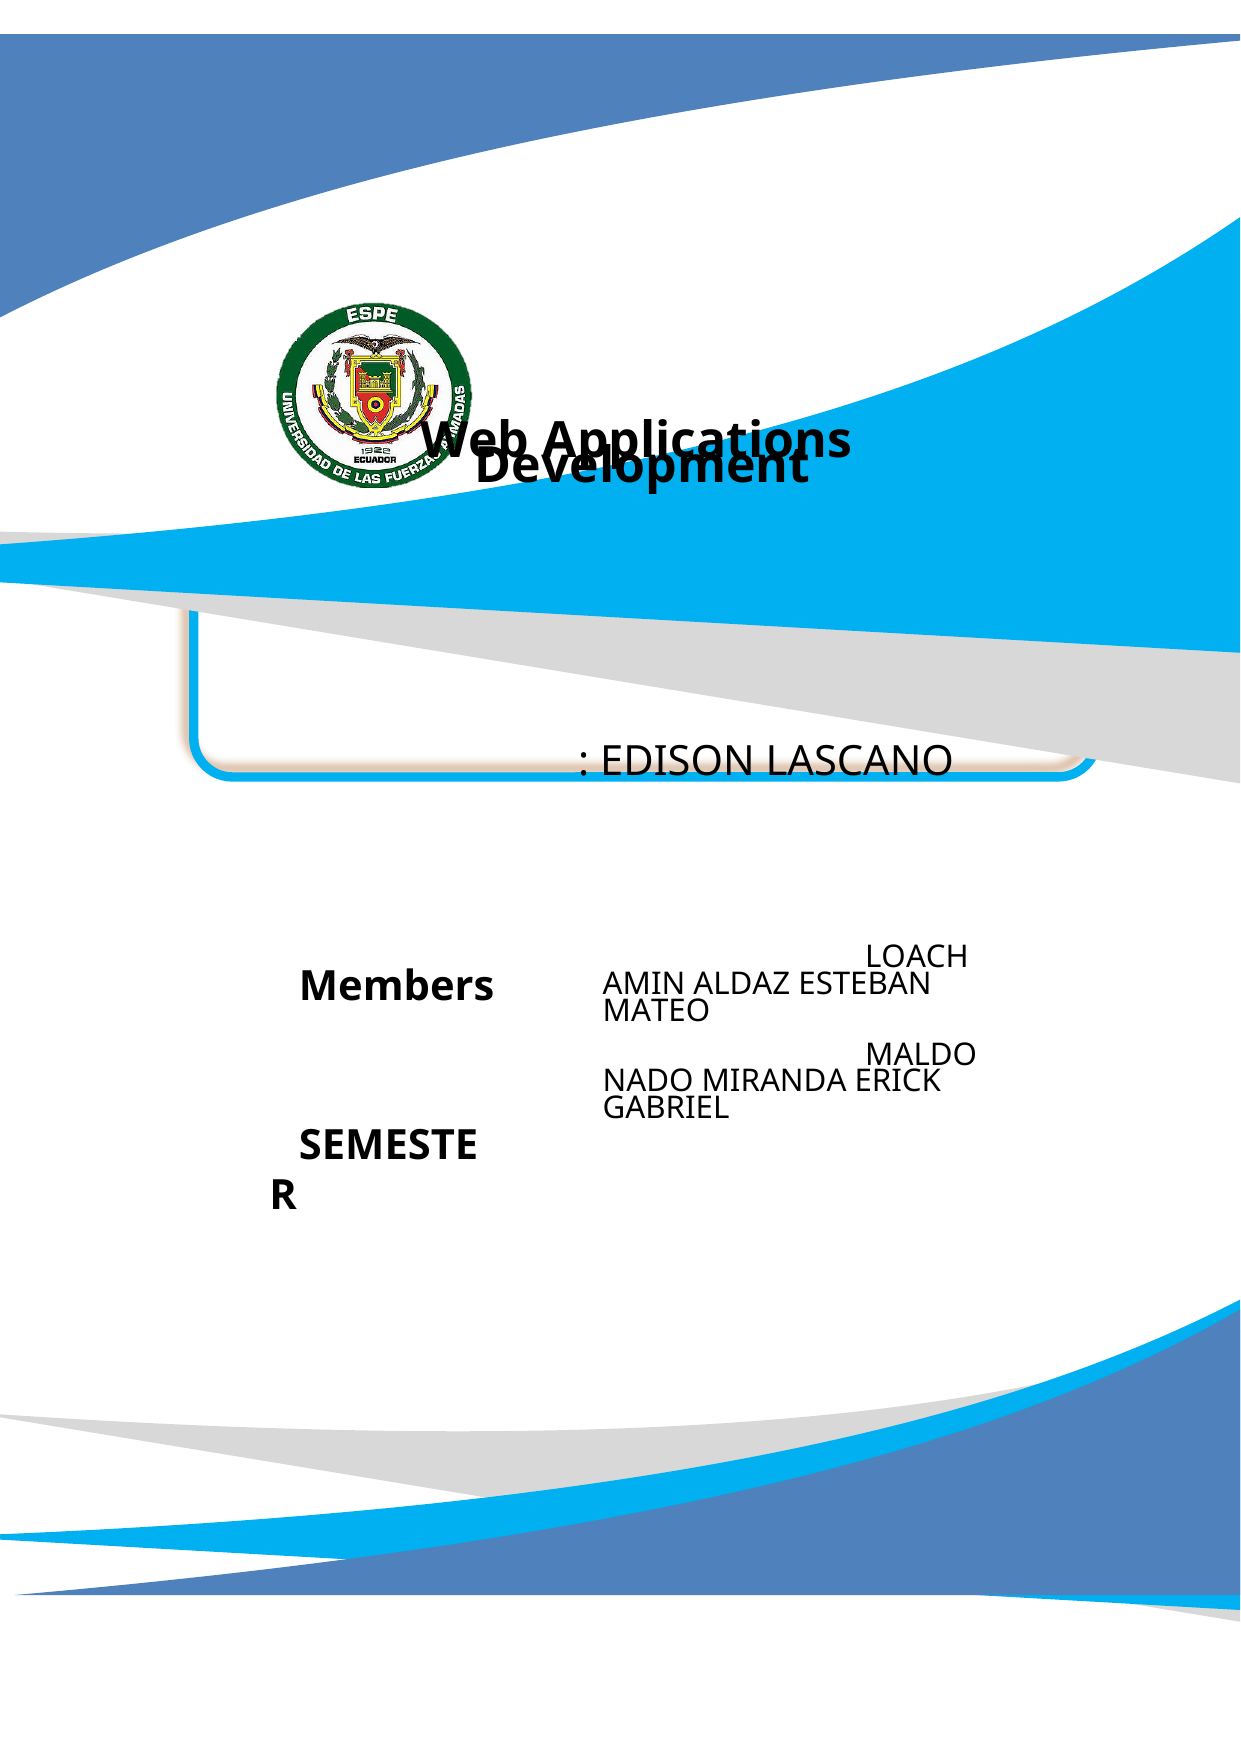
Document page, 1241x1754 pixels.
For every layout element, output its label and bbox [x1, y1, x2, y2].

picture [268, 292, 481, 496]
